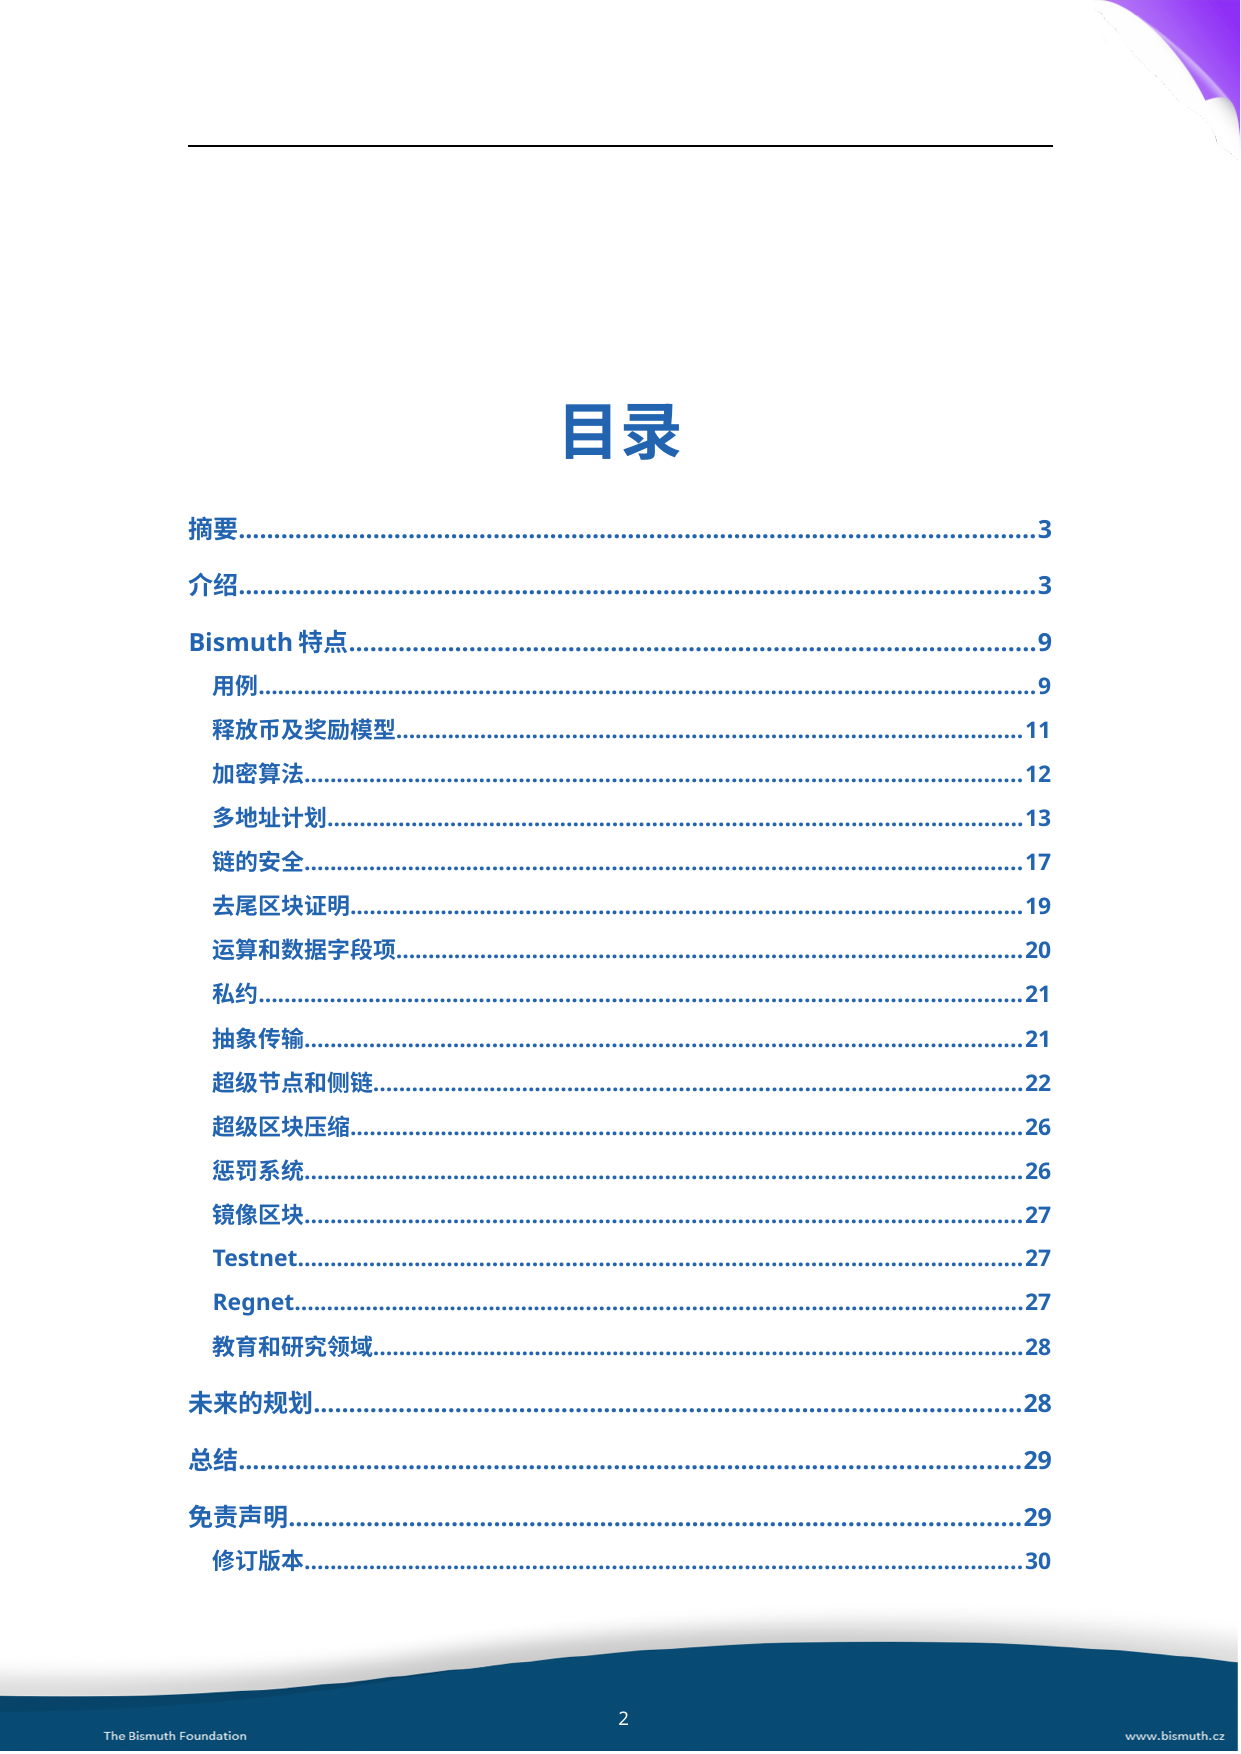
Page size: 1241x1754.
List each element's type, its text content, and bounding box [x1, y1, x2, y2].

text 抽象传输 21 [212, 1015, 1053, 1059]
text 修订版本 30 [212, 1537, 1053, 1581]
picture [1093, 0, 1241, 175]
text 链的安全 17 [212, 839, 1053, 883]
text 未来的规划 28 [187, 1380, 1053, 1424]
text 去尾区块证明 19 [212, 883, 1053, 927]
text 惩罚系统 26 [212, 1147, 1053, 1191]
text 私约 21 [212, 971, 1053, 1015]
text 运算和数据字段项 20 [212, 927, 1053, 971]
text 释放币及奖励模型 11 [212, 707, 1053, 751]
text 用例 9 [212, 663, 1053, 707]
text 总结 29 [187, 1437, 1053, 1481]
text 摘要 3 [187, 505, 1053, 549]
text Testnet 27 [212, 1235, 1053, 1279]
text 超级区块压缩 26 [212, 1103, 1053, 1147]
text 介绍 3 [187, 562, 1053, 606]
text 教育和研究领域 28 [212, 1323, 1053, 1368]
picture [0, 1602, 1238, 1751]
text 超级节点和侧链 22 [212, 1059, 1053, 1103]
text Regnet 27 [212, 1279, 1053, 1323]
text 免责声明 29 [187, 1493, 1053, 1537]
text 多地址计划 13 [212, 795, 1053, 839]
text 目录 [187, 361, 1053, 493]
text 加密算法 12 [212, 751, 1053, 795]
text Bismuth特点 9 [187, 618, 1053, 663]
text 镜像区块 27 [212, 1191, 1053, 1235]
